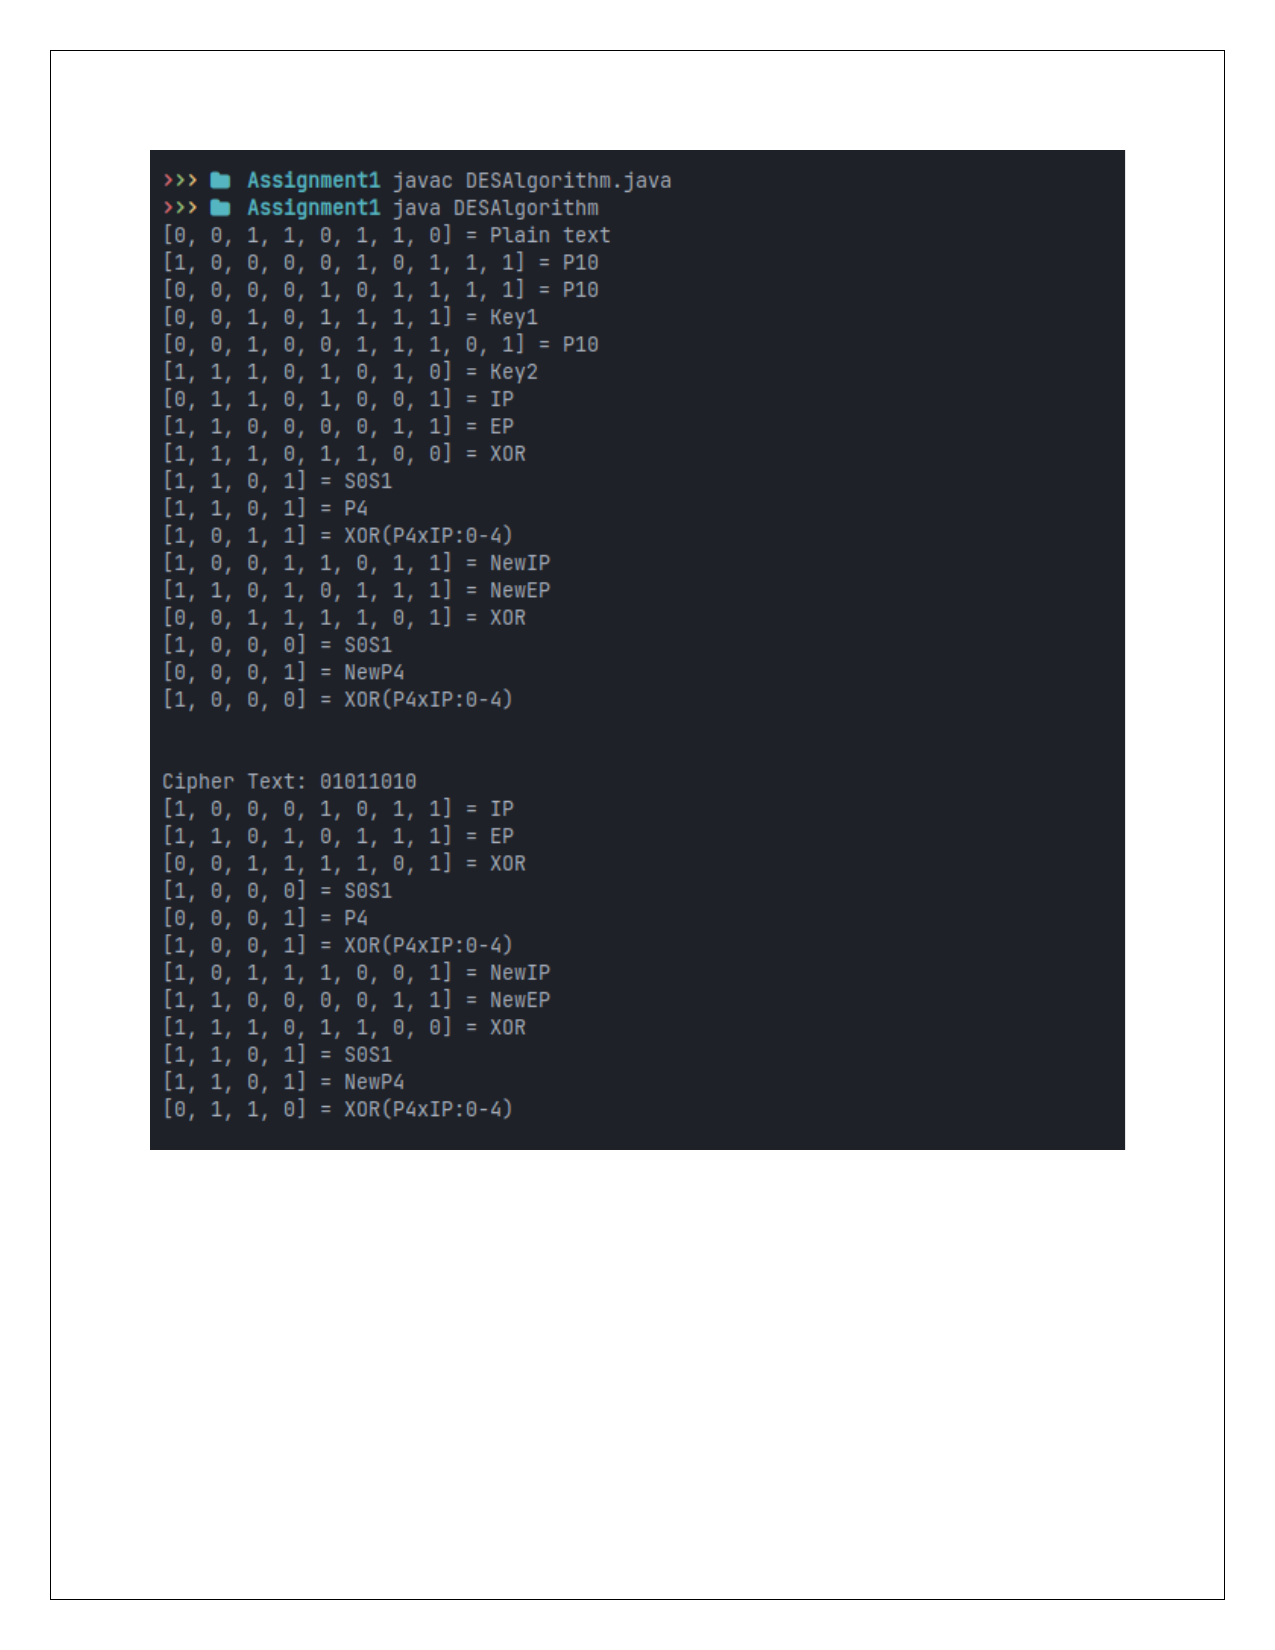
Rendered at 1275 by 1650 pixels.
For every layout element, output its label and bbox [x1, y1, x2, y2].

picture [150, 150, 1125, 1150]
